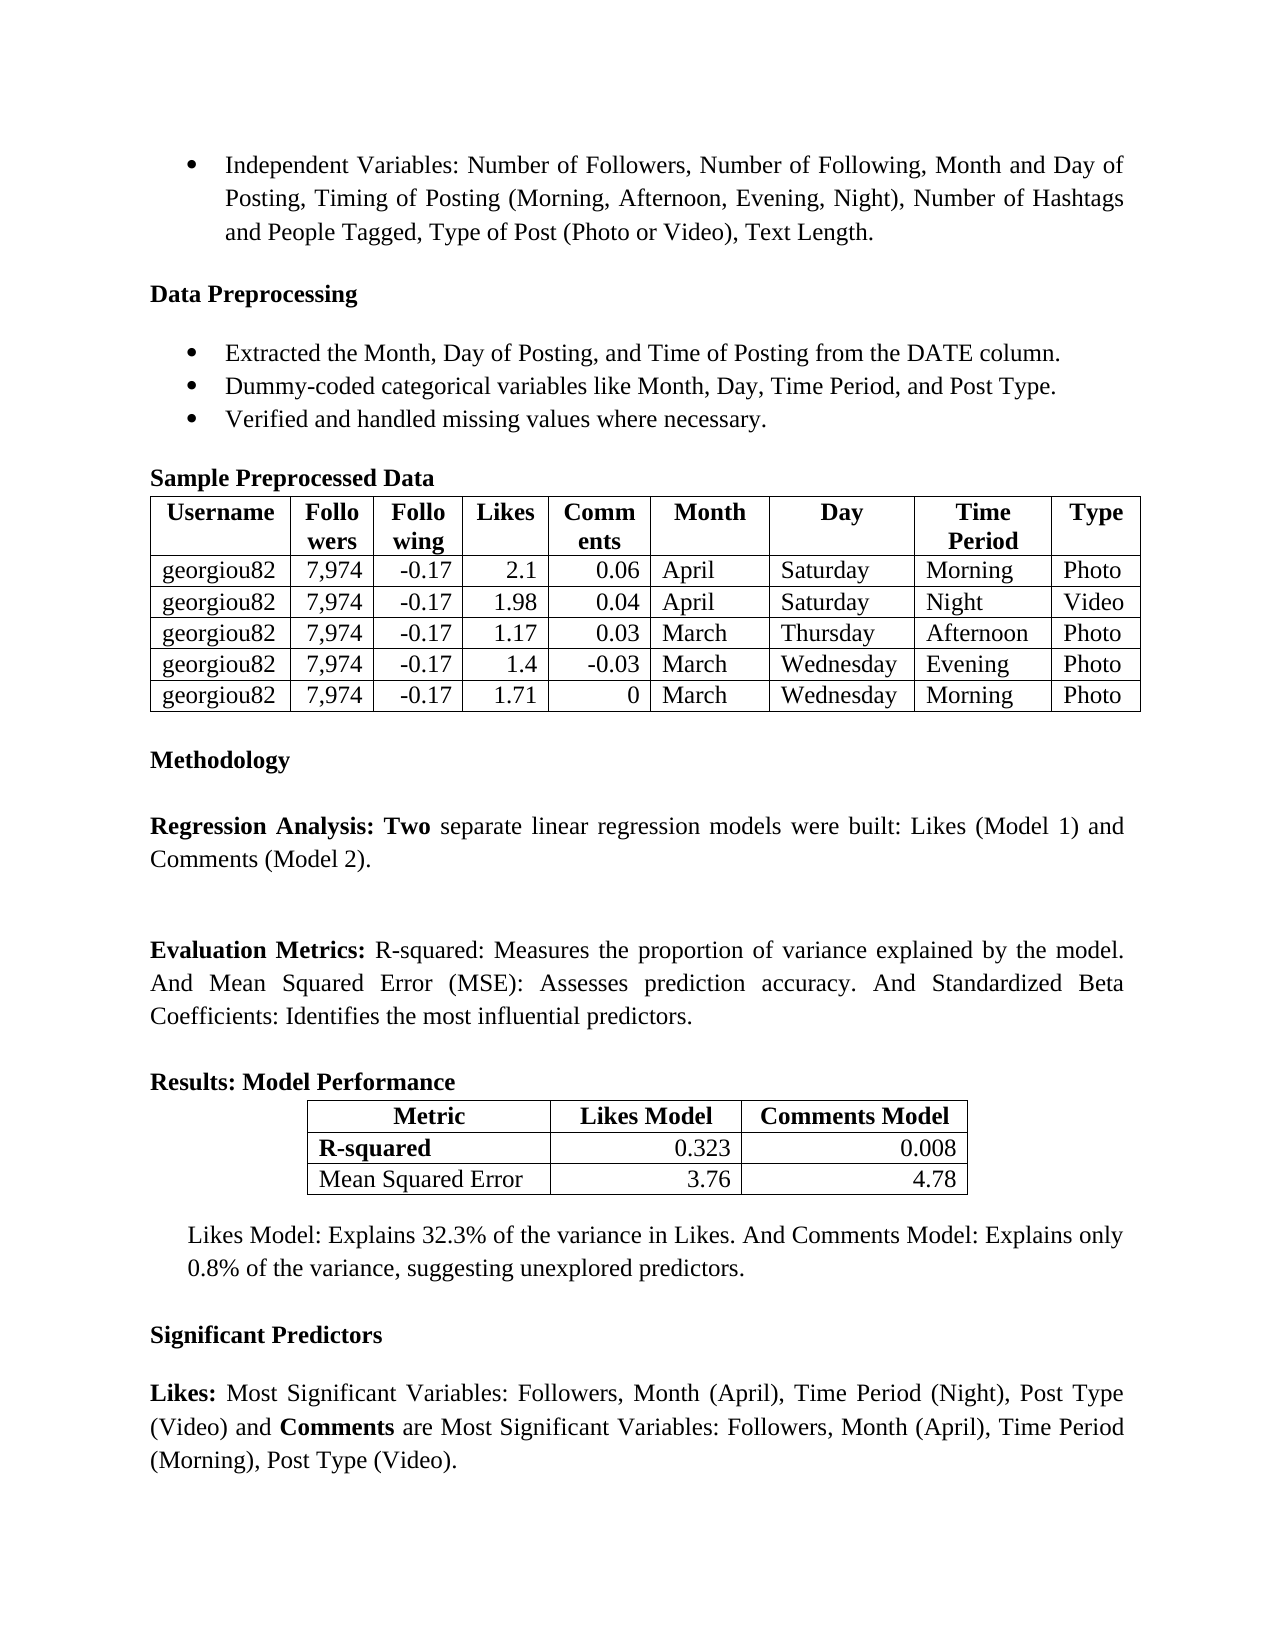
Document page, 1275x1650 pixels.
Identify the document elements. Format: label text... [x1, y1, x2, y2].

table_cell Video [1052, 587, 1140, 617]
table_cell -0.17 [374, 587, 462, 617]
table_cell -0.17 [374, 681, 462, 711]
text Significant Predictors [150, 1320, 1125, 1349]
table_cell Thursday [770, 618, 914, 648]
table_header Time Period [915, 497, 1051, 554]
table_header Likes [463, 497, 548, 554]
table_cell georgiou82 [151, 649, 290, 679]
table_cell Photo [1052, 681, 1140, 711]
table_cell -0.03 [549, 649, 650, 679]
table_cell georgiou82 [151, 556, 290, 586]
table_cell 0.323 [551, 1133, 741, 1163]
table_cell 7,974 [291, 649, 373, 679]
table_cell Wednesday [770, 681, 914, 711]
table_cell 1.98 [463, 587, 548, 617]
table_cell Afternoon [915, 618, 1051, 648]
table_cell Photo [1052, 618, 1140, 648]
table_cell March [651, 618, 769, 648]
table_cell 7,974 [291, 556, 373, 586]
text Evaluation Metrics: R-squared: Measures the proportion of variance explained by the model. And Mean Squared Error (MSE): Assesses prediction accuracy. And Standardized Beta Coefficients: Identifies the most influential predictors. [150, 935, 1125, 1030]
table_cell 3.76 [551, 1164, 741, 1194]
list Dummy-coded categorical variables like Month, Day, Time Period, and Post Type. [187, 371, 1125, 400]
table_cell 0.04 [549, 587, 650, 617]
table_cell 1.17 [463, 618, 548, 648]
table_cell georgiou82 [151, 681, 290, 711]
text Likes: Most Significant Variables: Followers, Month (April), Time Period (Night), Post Type (Video) and Comments are Most Significant Variables: Followers, Month (April), Time Period (Morning), Post Type (Video). [150, 1378, 1125, 1474]
table_header Followers [291, 497, 373, 554]
table_header Type [1052, 497, 1140, 554]
table_cell 0 [549, 681, 650, 711]
table_cell 7,974 [291, 587, 373, 617]
table_header Comments Model [742, 1101, 967, 1132]
table_cell Night [915, 587, 1051, 617]
table_cell 7,974 [291, 681, 373, 711]
list Likes Model: Explains 32.3% of the variance in Likes. And Comments Model: Explains only 0.8% of the variance, suggesting unexplored predictors. [187, 1220, 1125, 1282]
table_cell 2.1 [463, 556, 548, 586]
text Results: Model Performance [150, 1067, 1125, 1096]
table_cell 4.78 [742, 1164, 967, 1194]
table_cell Morning [915, 556, 1051, 586]
list Independent Variables: Number of Followers, Number of Following, Month and Day of Posting, Timing of Posting (Morning, Afternoon, Evening, Night), Number of Hashtags and People Tagged, Type of Post (Photo or Video), Text Length. [187, 150, 1125, 245]
subtitle Data Preprocessing [150, 279, 1125, 308]
table_cell 1.4 [463, 649, 548, 679]
table_header Metric [308, 1101, 550, 1132]
table_cell 0.06 [549, 556, 650, 586]
text Regression Analysis: Two separate linear regression models were built: Likes (Model 1) and Comments (Model 2). [150, 811, 1125, 873]
table_header Username [151, 497, 290, 554]
table_cell georgiou82 [151, 618, 290, 648]
table_cell March [651, 681, 769, 711]
table_cell 1.71 [463, 681, 548, 711]
table_cell -0.17 [374, 649, 462, 679]
table_cell Photo [1052, 556, 1140, 586]
table_cell March [651, 649, 769, 679]
list Verified and handled missing values where necessary. [187, 404, 1125, 433]
table_header Following [374, 497, 462, 554]
table_cell -0.17 [374, 618, 462, 648]
table_cell -0.17 [374, 556, 462, 586]
list Extracted the Month, Day of Posting, and Time of Posting from the DATE column. [187, 338, 1125, 366]
table_cell April [651, 587, 769, 617]
text Sample Preprocessed Data [150, 463, 1125, 491]
table_cell Wednesday [770, 649, 914, 679]
table_header Comments [549, 497, 650, 554]
table_header Month [651, 497, 769, 554]
table_cell 7,974 [291, 618, 373, 648]
table_cell Photo [1052, 649, 1140, 679]
table_cell 0.03 [549, 618, 650, 648]
table_cell Mean Squared Error [308, 1164, 550, 1194]
table_cell 0.008 [742, 1133, 967, 1163]
table_cell Saturday [770, 556, 914, 586]
table_cell Evening [915, 649, 1051, 679]
table_header Day [770, 497, 914, 554]
table_cell R-squared [308, 1133, 550, 1163]
table_cell Morning [915, 681, 1051, 711]
table_cell Saturday [770, 587, 914, 617]
text Methodology [150, 745, 1125, 773]
table_header Likes Model [551, 1101, 741, 1132]
table_cell georgiou82 [151, 587, 290, 617]
table_cell April [651, 556, 769, 586]
